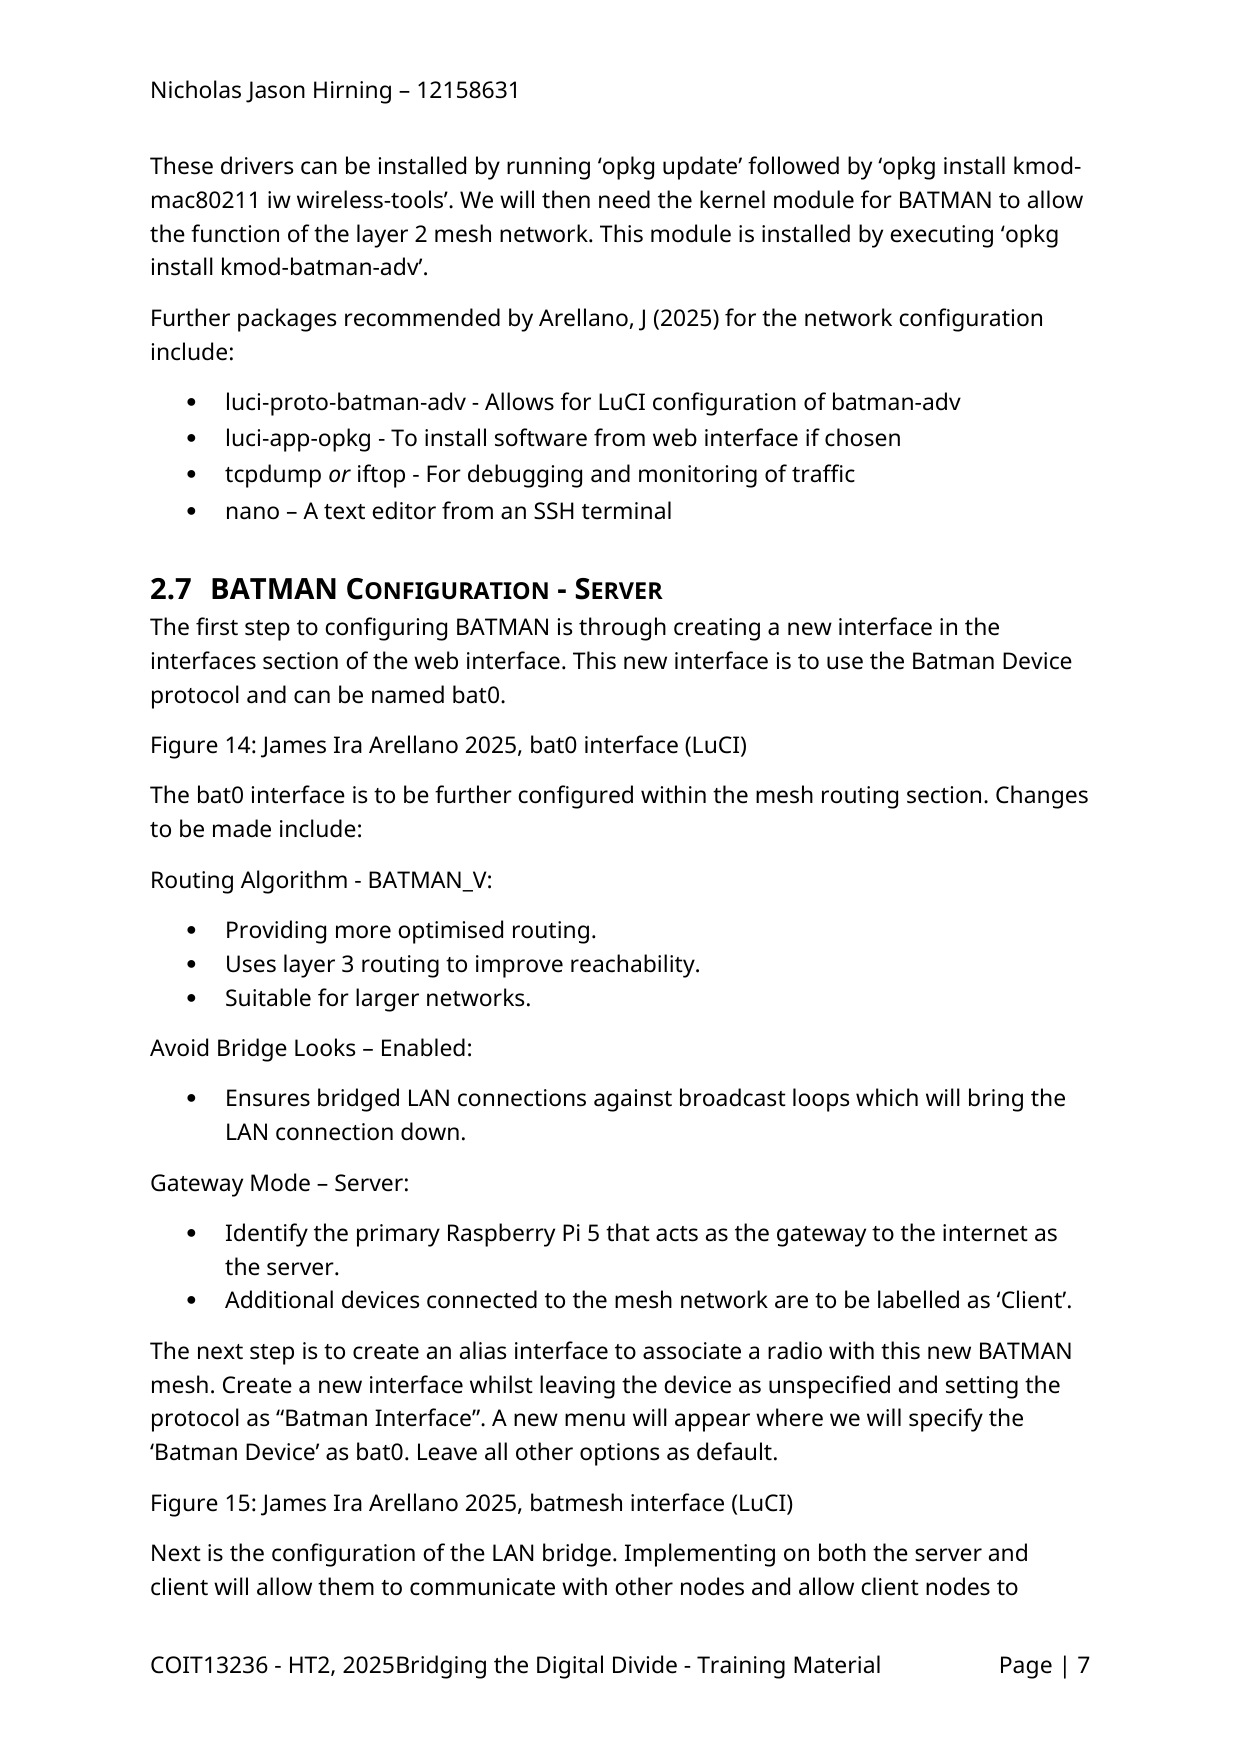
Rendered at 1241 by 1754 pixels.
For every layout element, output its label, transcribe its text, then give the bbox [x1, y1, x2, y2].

text Figure 15: James Ira Arellano 2025, batmesh interface (LuCI) [150, 1487, 1090, 1518]
list tcpdump or iftop - For debugging and monitoring of traffic [187, 458, 1090, 489]
text Further packages recommended by Arellano, J (2025) for the network configuration include: [150, 302, 1090, 367]
list Identify the primary Raspberry Pi 5 that acts as the gateway to the internet as the server. [187, 1217, 1090, 1282]
text Figure 14: James Ira Arellano 2025, bat0 interface (LuCI) [150, 729, 1090, 760]
list Uses layer 3 routing to improve reachability. [187, 948, 1090, 979]
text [150, 1537, 1090, 1602]
list luci-app-opkg - To install software from web interface if chosen [187, 422, 1090, 453]
list Additional devices connected to the mesh network are to be labelled as ‘Client’. [187, 1284, 1090, 1316]
list Suitable for larger networks. [187, 982, 1090, 1013]
text The first step to configuring BATMAN is through creating a new interface in the interfaces section of the web interface. This new interface is to use the Batman Device protocol and can be named bat0. [150, 611, 1090, 710]
subtitle BATMAN Configuration - Server [150, 568, 1090, 608]
list luci-proto-batman-adv - Allows for LuCI configuration of batman-adv [187, 386, 1090, 417]
text Avoid Bridge Looks – Enabled: [150, 1032, 1090, 1063]
text These drivers can be installed by running ‘opkg update’ followed by ‘opkg install kmod-mac80211 iw wireless-tools’. We will then need the kernel module for BATMAN to allow the function of the layer 2 mesh network. This module is installed by executing ‘opkg install kmod-batman-adv’. [150, 150, 1090, 282]
text Routing Algorithm - BATMAN_V: [150, 864, 1090, 895]
text The next step is to create an alias interface to associate a radio with this new BATMAN mesh. Create a new interface whilst leaving the device as unspecified and setting the protocol as “Batman Interface”. A new menu will appear where we will specify the ‘Batman Device’ as bat0. Leave all other options as default. [150, 1335, 1090, 1467]
text The bat0 interface is to be further configured within the mesh routing section. Changes to be made include: [150, 779, 1090, 844]
text Gateway Mode – Server: [150, 1167, 1090, 1198]
list nano – A text editor from an SSH terminal [187, 494, 1090, 526]
list Ensures bridged LAN connections against broadcast loops which will bring the LAN connection down. [187, 1082, 1090, 1147]
list Providing more optimised routing. [187, 914, 1090, 945]
